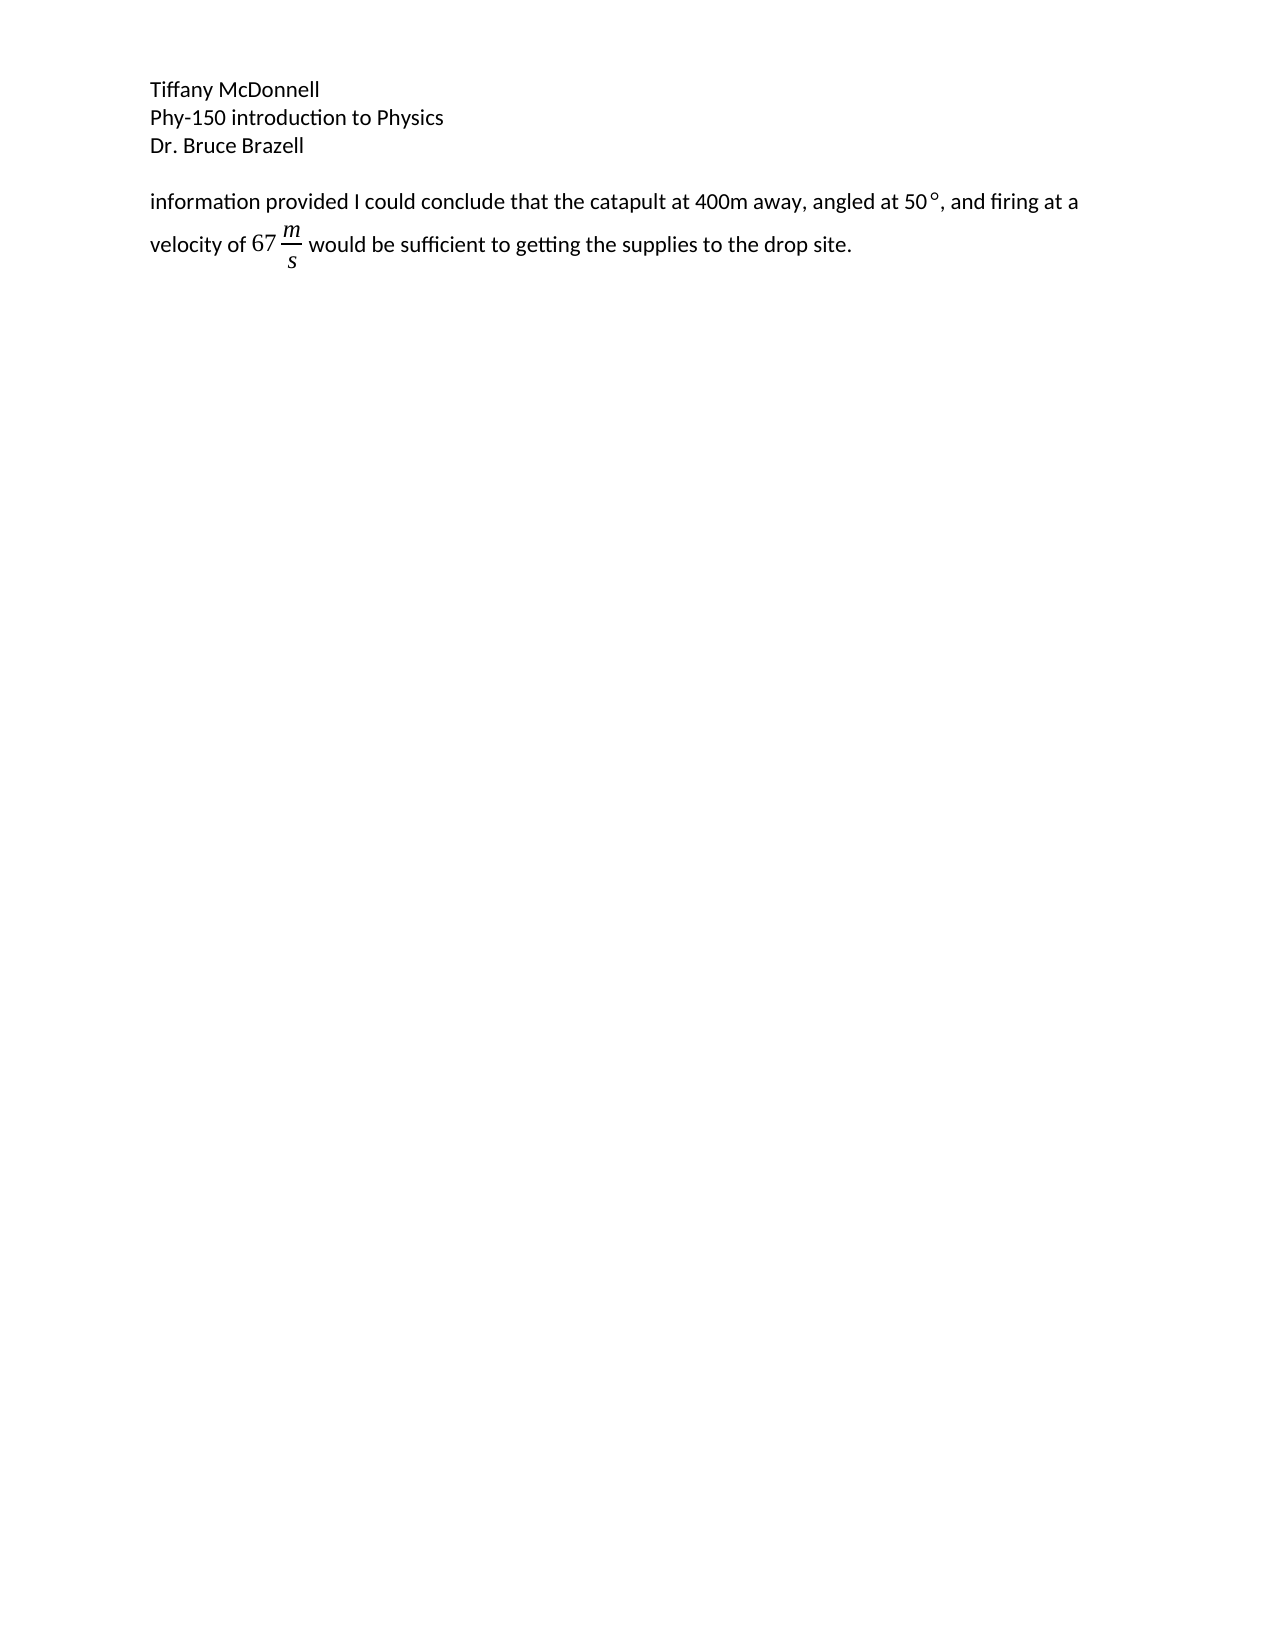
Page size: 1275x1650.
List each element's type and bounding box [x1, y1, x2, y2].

text [150, 187, 1125, 274]
